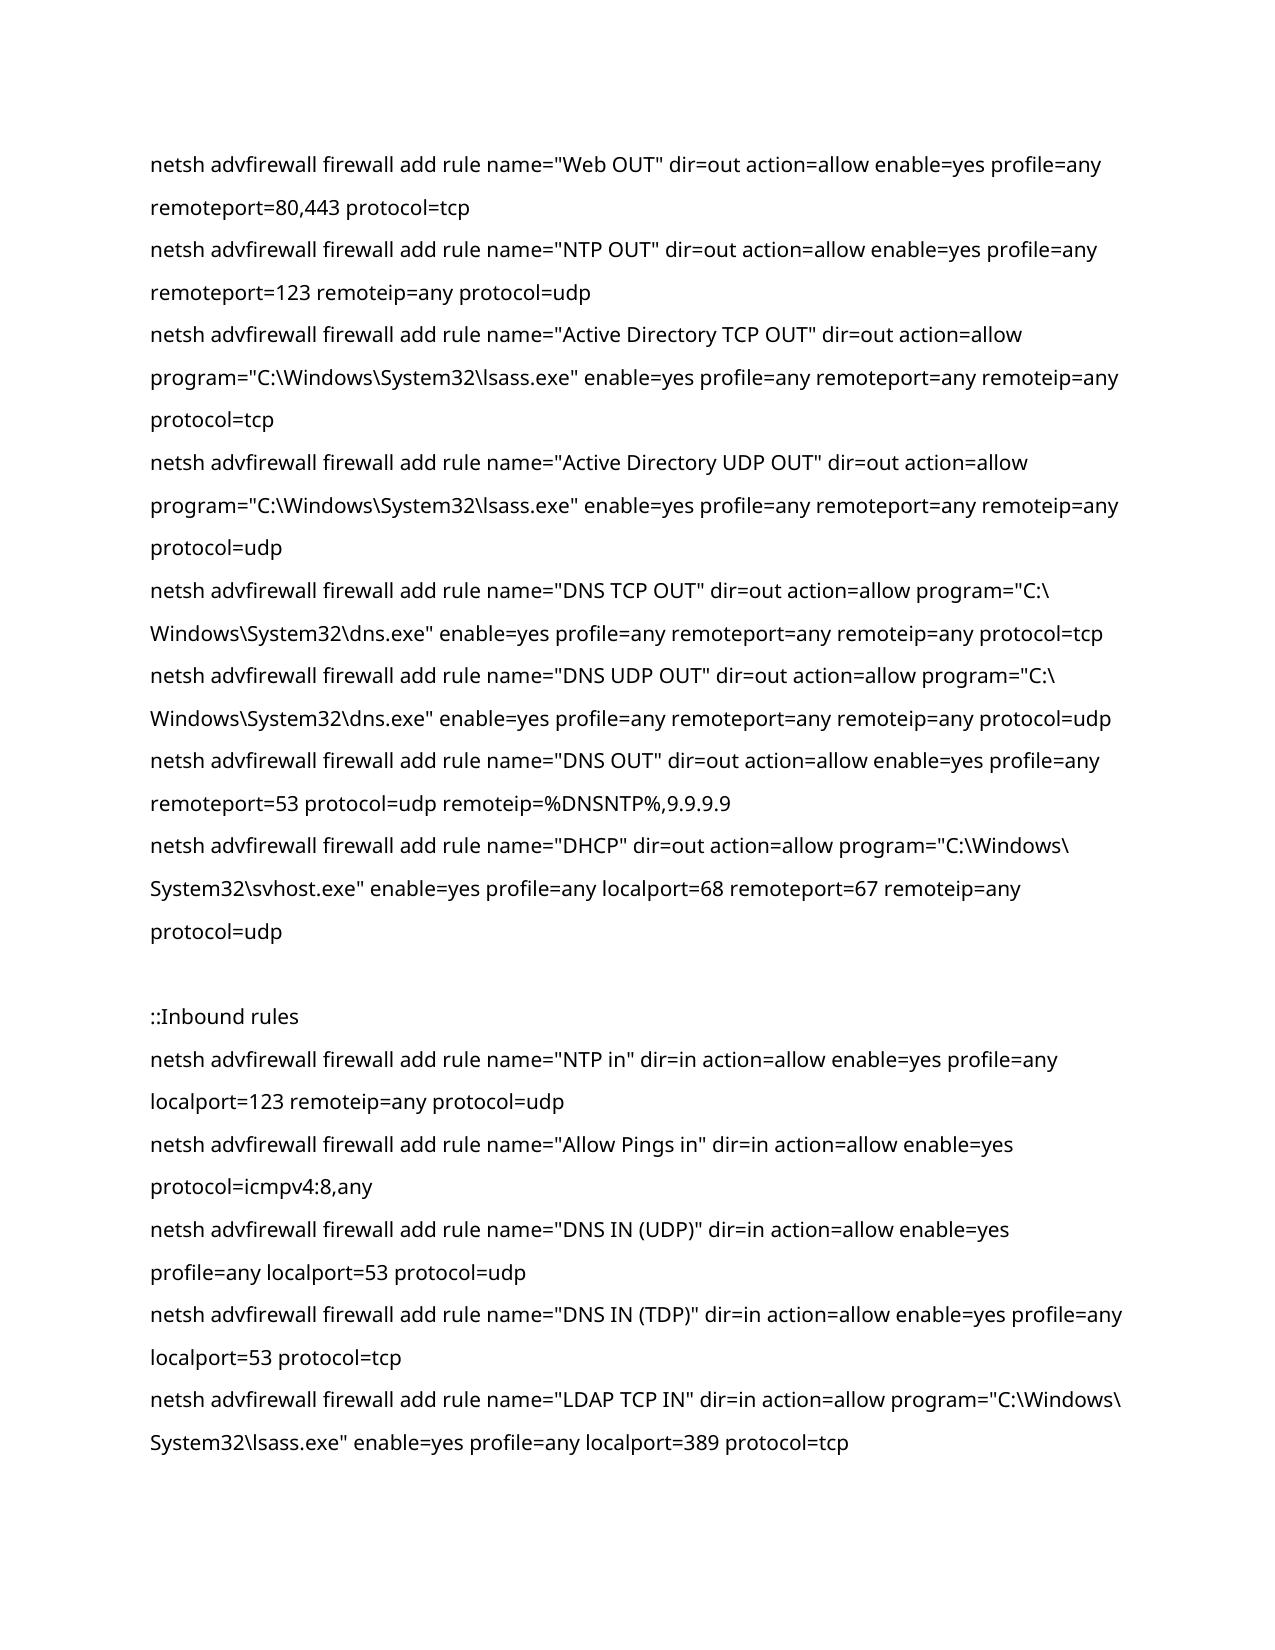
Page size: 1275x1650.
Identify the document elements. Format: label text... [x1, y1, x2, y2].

text netsh advfirewall firewall add rule name="DNS UDP OUT" dir=out action=allow program="C:\Windows\System32\dns.exe" enable=yes profile=any remoteport=any remoteip=any protocol=udp [150, 661, 1125, 732]
text netsh advfirewall firewall add rule name="Active Directory UDP OUT" dir=out action=allow program="C:\Windows\System32\lsass.exe" enable=yes profile=any remoteport=any remoteip=any protocol=udp [150, 448, 1125, 562]
text netsh advfirewall firewall add rule name="Web OUT" dir=out action=allow enable=yes profile=any remoteport=80,443 protocol=tcp [150, 150, 1125, 221]
text netsh advfirewall firewall add rule name="DNS TCP OUT" dir=out action=allow program="C:\Windows\System32\dns.exe" enable=yes profile=any remoteport=any remoteip=any protocol=tcp [150, 576, 1125, 647]
text netsh advfirewall firewall add rule name="NTP OUT" dir=out action=allow enable=yes profile=any remoteport=123 remoteip=any protocol=udp [150, 235, 1125, 306]
text netsh advfirewall firewall add rule name="LDAP TCP IN" dir=in action=allow program="C:\Windows\System32\lsass.exe" enable=yes profile=any localport=389 protocol=tcp [150, 1386, 1125, 1457]
text netsh advfirewall firewall add rule name="Allow Pings in" dir=in action=allow enable=yes protocol=icmpv4:8,any [150, 1130, 1125, 1201]
text netsh advfirewall firewall add rule name="NTP in" dir=in action=allow enable=yes profile=any localport=123 remoteip=any protocol=udp [150, 1045, 1125, 1116]
text netsh advfirewall firewall add rule name="DHCP" dir=out action=allow program="C:\Windows\System32\svhost.exe" enable=yes profile=any localport=68 remoteport=67 remoteip=any protocol=udp [150, 832, 1125, 945]
text ::Inbound rules [150, 1002, 1125, 1031]
text netsh advfirewall firewall add rule name="Active Directory TCP OUT" dir=out action=allow program="C:\Windows\System32\lsass.exe" enable=yes profile=any remoteport=any remoteip=any protocol=tcp [150, 320, 1125, 434]
text netsh advfirewall firewall add rule name="DNS IN (TDP)" dir=in action=allow enable=yes profile=any localport=53 protocol=tcp [150, 1300, 1125, 1371]
text netsh advfirewall firewall add rule name="DNS IN (UDP)" dir=in action=allow enable=yes profile=any localport=53 protocol=udp [150, 1215, 1125, 1286]
text netsh advfirewall firewall add rule name="DNS OUT" dir=out action=allow enable=yes profile=any remoteport=53 protocol=udp remoteip=%DNSNTP%,9.9.9.9 [150, 746, 1125, 817]
